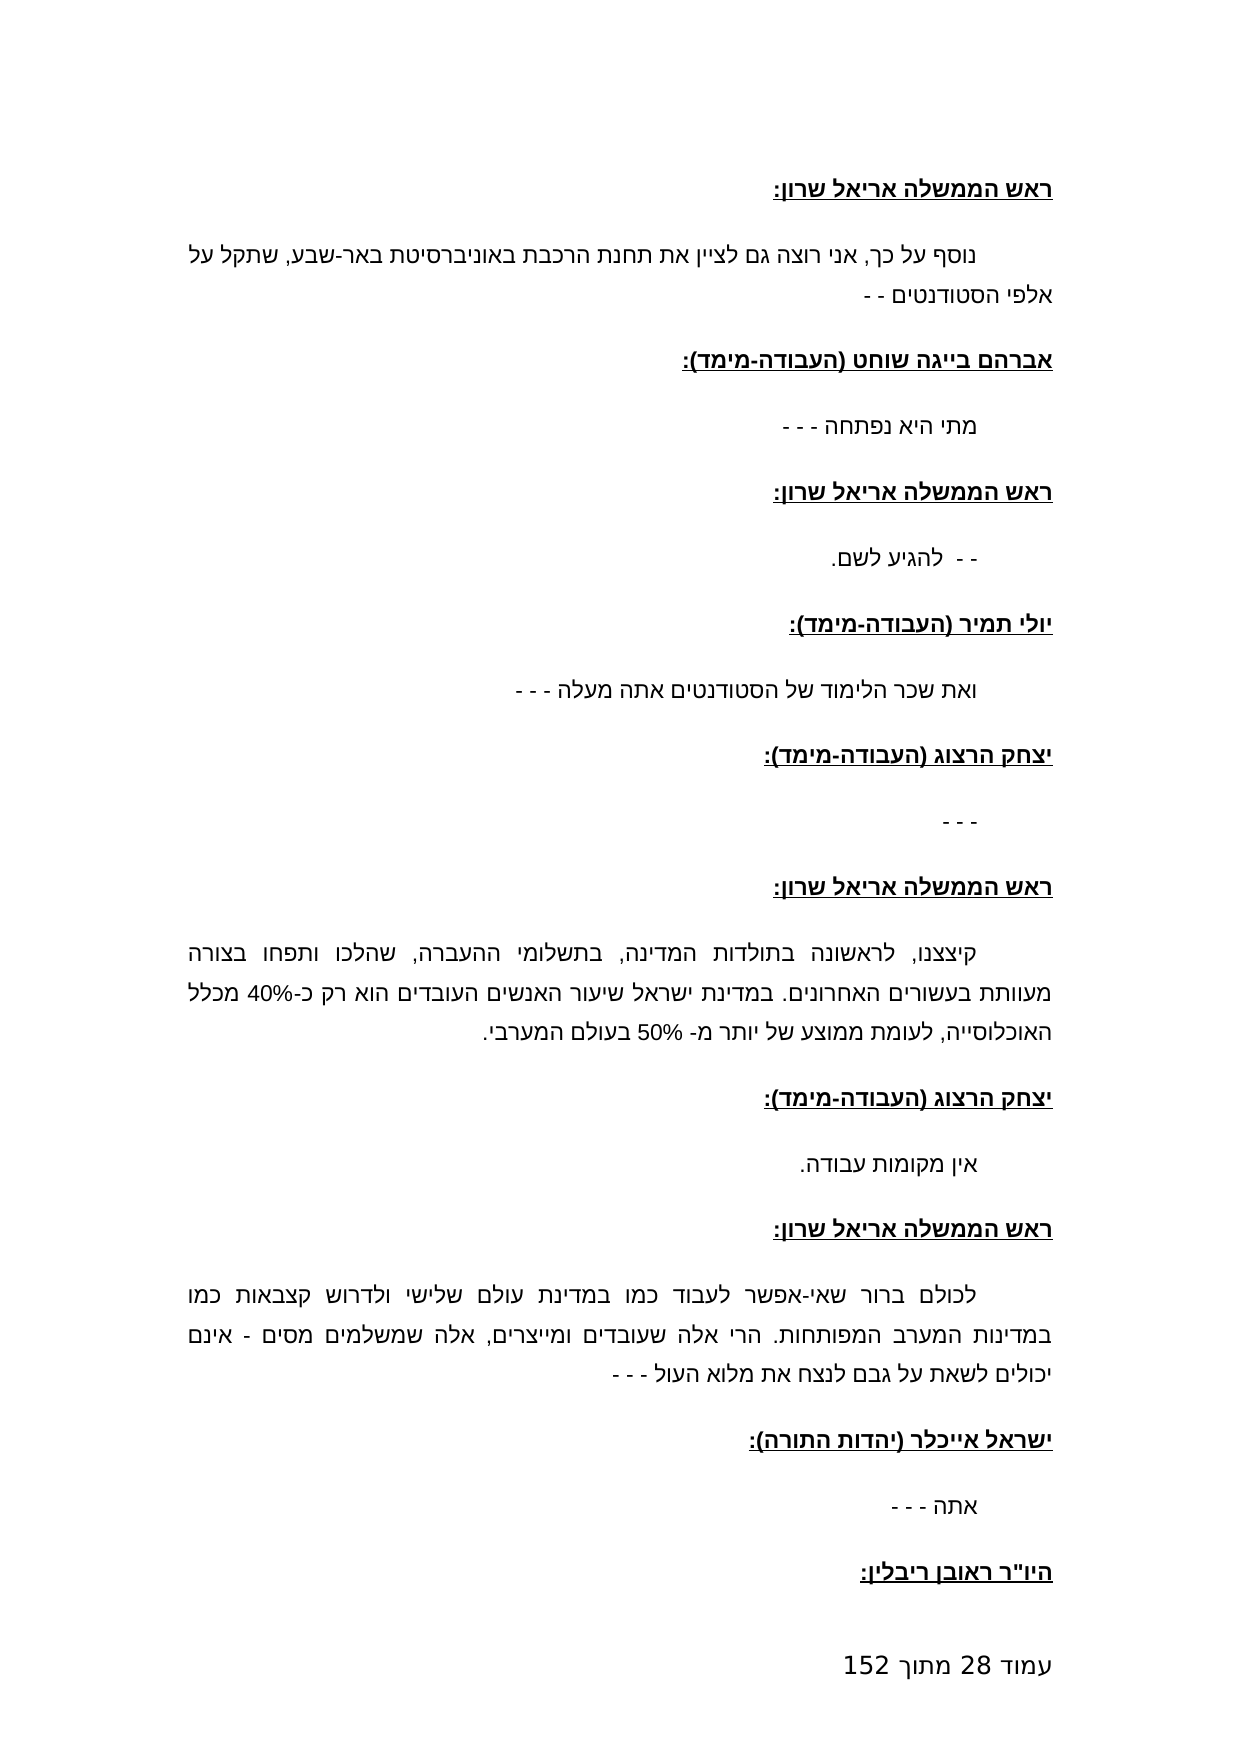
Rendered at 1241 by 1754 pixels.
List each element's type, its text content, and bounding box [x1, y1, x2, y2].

text היו"ר ראובן ריבלין: [187, 1532, 1053, 1585]
text ראש הממשלה אריאל שרון: [187, 453, 1053, 506]
text יצחק הרצוג (העבודה-מימד): [187, 716, 1053, 769]
text - - - [187, 808, 1053, 835]
text ישראל אייכלר (יהדות התורה): [187, 1401, 1053, 1453]
text ואת שכר הלימוד של הסטודנטים אתה מעלה - - - [187, 677, 1053, 703]
text יולי תמיר (העבודה-מימד): [187, 584, 1053, 637]
text - - להגיע לשם. [187, 545, 1053, 571]
text מתי היא נפתחה - - - [187, 413, 1053, 440]
text אתה - - - [187, 1493, 1053, 1519]
text יצחק הרצוג (העבודה-מימד): [187, 1058, 1053, 1111]
text אין מקומות עבודה. [187, 1151, 1053, 1177]
text ראש הממשלה אריאל שרון: [187, 1190, 1053, 1243]
text נוסף על כך, אני רוצה גם לציין את תחנת הרכבת באוניברסיטת באר-שבע, שתקל על אלפי הסטודנטים - - [187, 242, 1053, 308]
text קיצצנו, לראשונה בתולדות המדינה, בתשלומי ההעברה, שהלכו ותפחו בצורה מעוותת בעשורים האחרונים. במדינת ישראל שיעור האנשים העובדים הוא רק כ-40% מכלל האוכלוסייה, לעומת ממוצע של יותר מ- 50% בעולם המערבי. [187, 940, 1053, 1045]
text לכולם ברור שאי-אפשר לעבוד כמו במדינת עולם שלישי ולדרוש קצבאות כמו במדינות המערב המפותחות. הרי אלה שעובדים ומייצרים, אלה שמשלמים מסים - אינם יכולים לשאת על גבם לנצח את מלוא העול - - - [187, 1282, 1053, 1388]
text ראש הממשלה אריאל שרון: [187, 150, 1053, 203]
text אברהם בייגה שוחט (העבודה-מימד): [187, 321, 1053, 374]
text ראש הממשלה אריאל שרון: [187, 848, 1053, 901]
